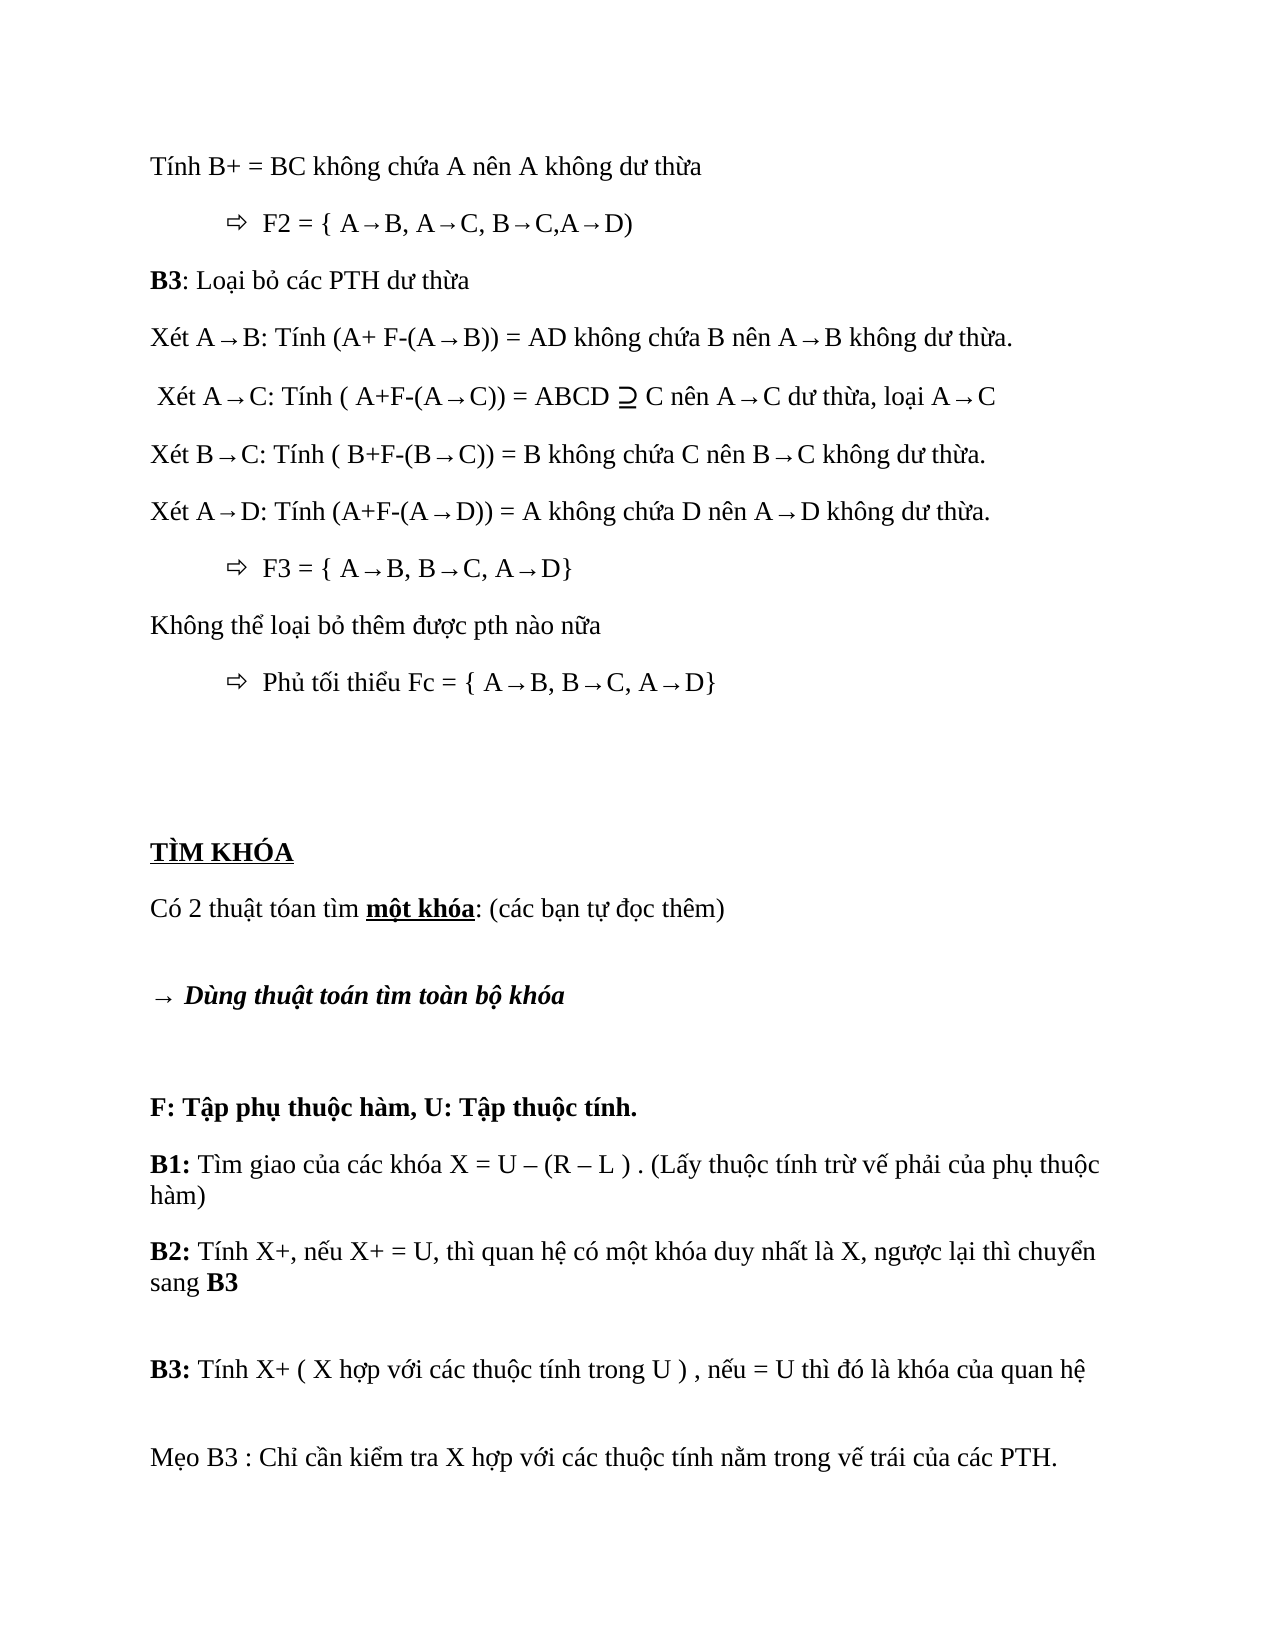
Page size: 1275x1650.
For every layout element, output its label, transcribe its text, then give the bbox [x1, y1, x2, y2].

text B1: Tìm giao của các khóa X = U – (R – L ) . (Lấy thuộc tính trừ vế phải của phụ thuộc hàm) [150, 1148, 1144, 1210]
text → Dùng thuật toán tìm toàn bộ khóa [150, 979, 1144, 1010]
text Có 2 thuật tóan tìm một khóa: (các bạn tự đọc thêm) [150, 892, 1144, 923]
text Tính B+ = BC không chứa A nên A không dư thừa [150, 150, 1144, 181]
list F2 = { AB, AC, BC,AD) [225, 207, 1144, 238]
text B3: Loại bỏ các PTH dư thừa [150, 264, 1144, 296]
list F3 = { A→B, B→C, A→D} [225, 552, 1144, 583]
text B3: Tính X+ ( X hợp với các thuộc tính trong U ) , nếu = U thì đó là khóa của quan hệ [150, 1353, 1144, 1384]
text Xét A→C: Tính ( A+F-(A→C)) = ABCD ⊇ C nên A→C dư thừa, loại A→C [150, 378, 1144, 411]
text Mẹo B3 : Chỉ cần kiểm tra X hợp với các thuộc tính nằm trong vế trái của các PTH. [150, 1441, 1144, 1472]
text F: Tập phụ thuộc hàm, U: Tập thuộc tính. [150, 1092, 1144, 1123]
text Xét B→C: Tính ( B+F-(B→C)) = B không chứa C nên B→C không dư thừa. [150, 438, 1144, 469]
text Xét AD: Tính (A+F-(A→D)) = A không chứa D nên A→D không dư thừa. [150, 495, 1144, 526]
text Xét A→B: Tính (A+ F-(A→B)) = AD không chứa B nên A→B không dư thừa. [150, 321, 1144, 353]
text Không thể loại bỏ thêm được pth nào nữa [150, 609, 1144, 640]
list Phủ tối thiểu Fc = { A→B, B→C, A→D} [225, 666, 1144, 697]
text B2: Tính X+, nếu X+ = U, thì quan hệ có một khóa duy nhất là X, ngược lại thì chuyển sang B3 [150, 1235, 1144, 1297]
text TÌM KHÓA [150, 836, 1144, 867]
